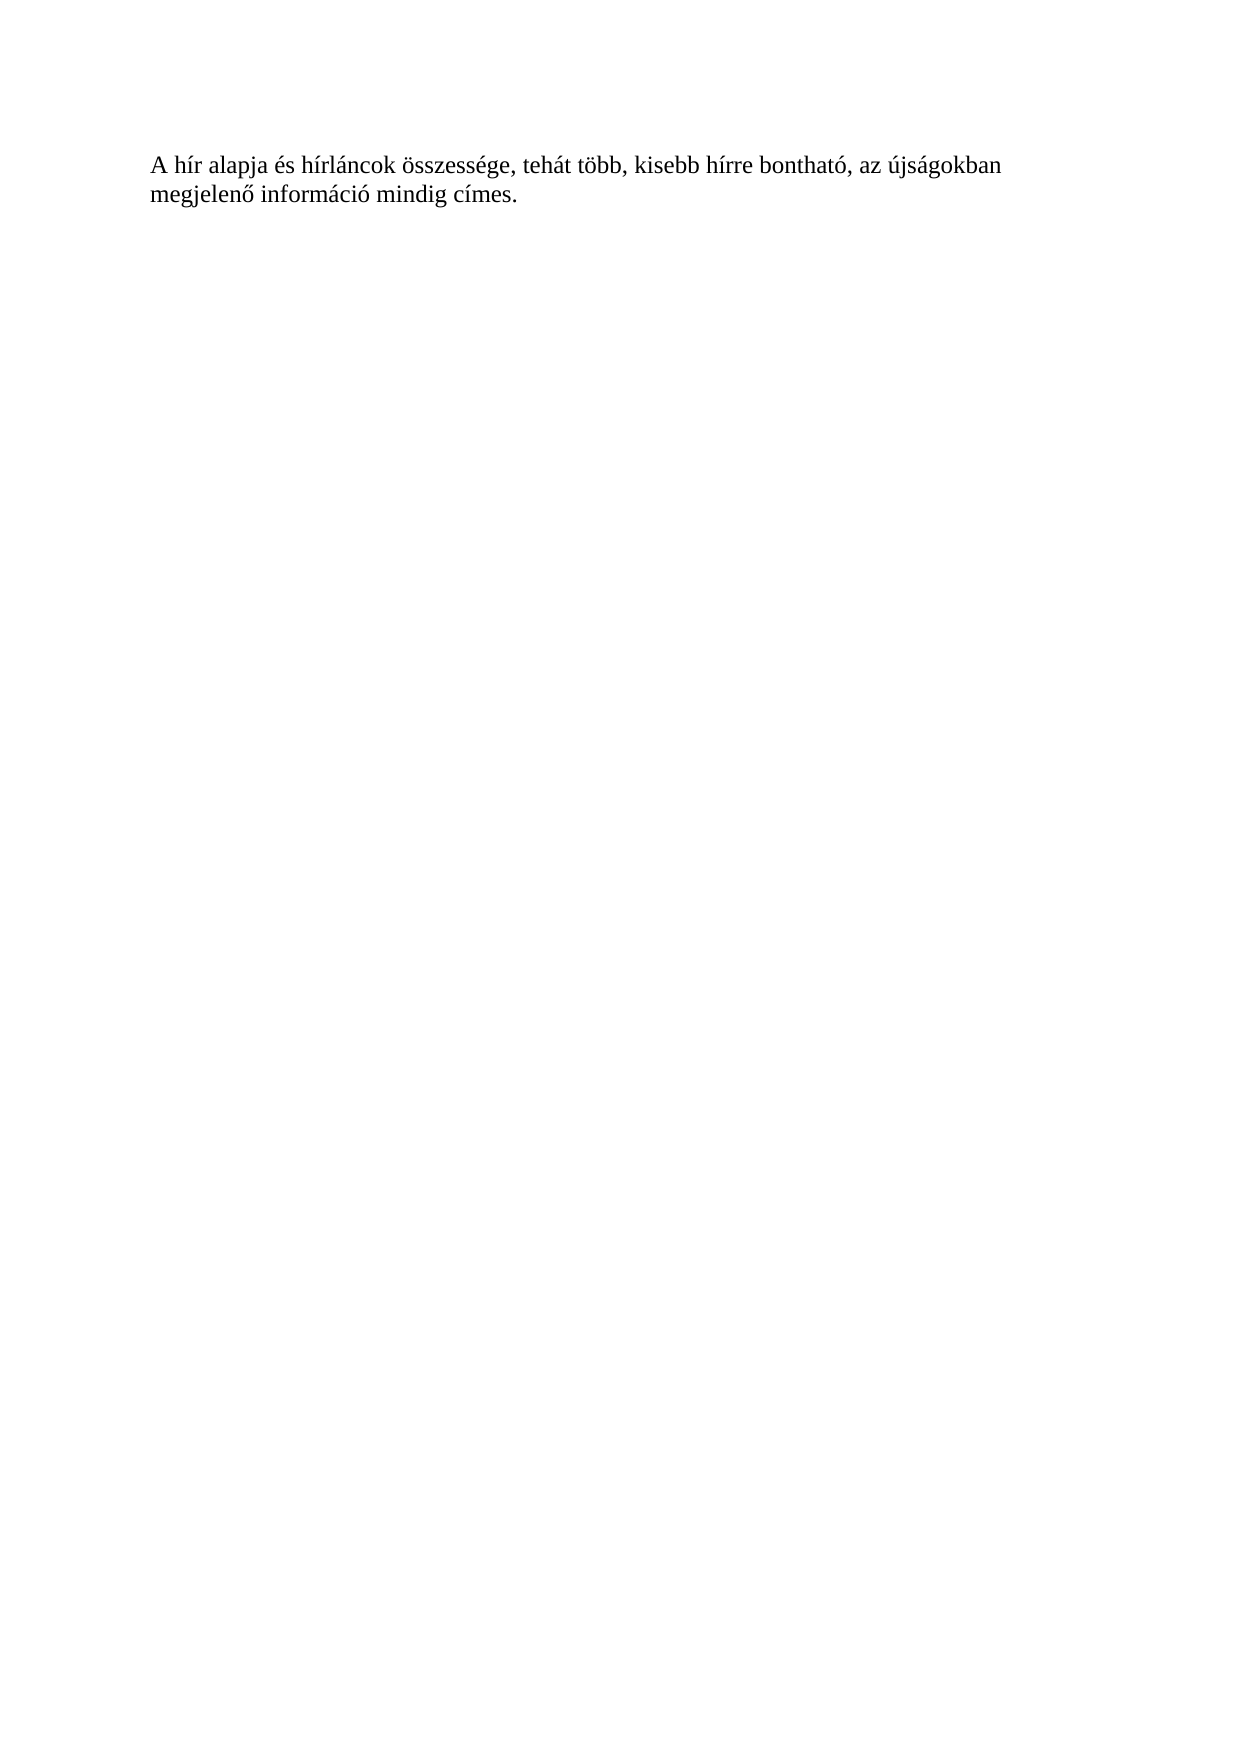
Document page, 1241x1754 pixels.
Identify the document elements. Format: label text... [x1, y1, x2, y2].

text A hír alapja és hírláncok összessége, tehát több, kisebb hírre bontható, az újságokban megjelenő információ mindig címes. [150, 150, 1090, 207]
